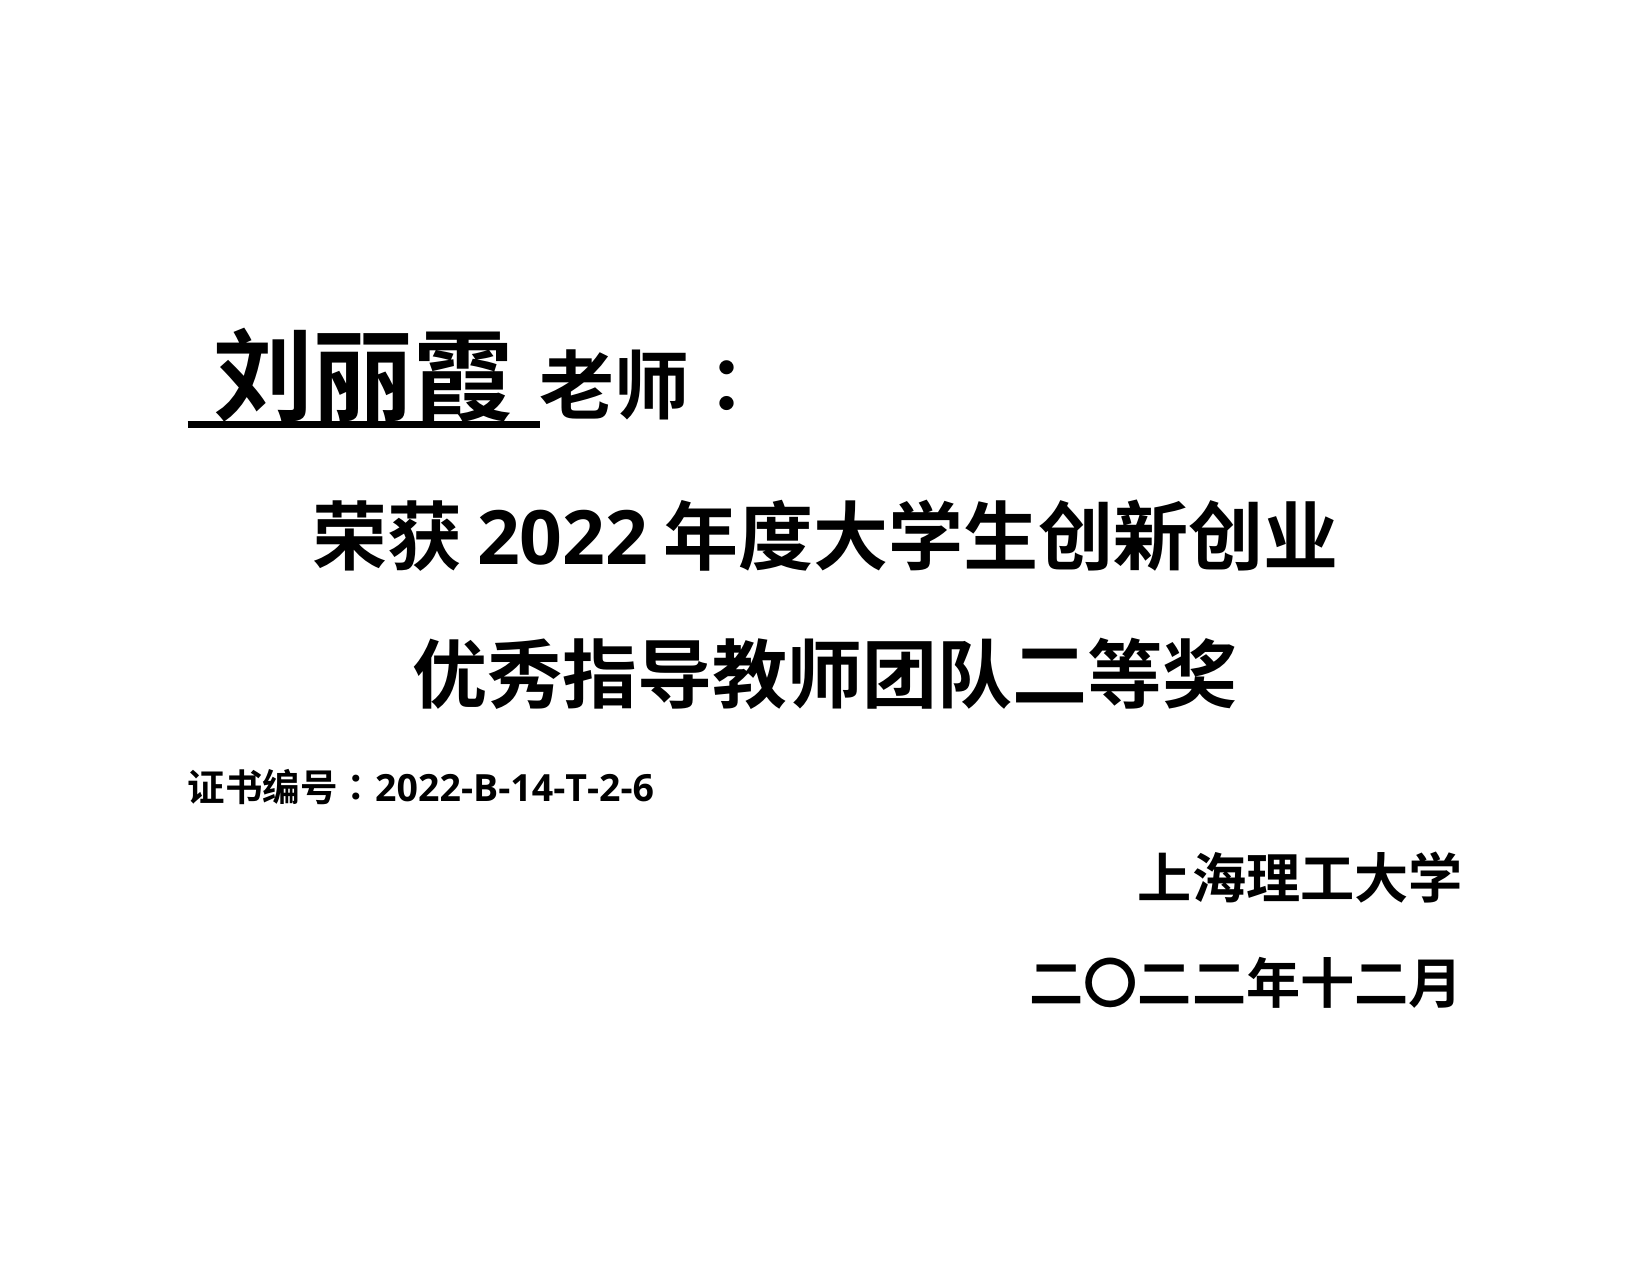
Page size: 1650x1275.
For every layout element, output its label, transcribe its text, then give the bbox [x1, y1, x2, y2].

text 优秀指导教师团队二等奖 [187, 622, 1462, 725]
text 二〇二二年十二月 [187, 946, 1462, 1020]
text 证书编号：2022-B-14-T-2-6 [187, 761, 1462, 812]
text 上海理工大学 [187, 840, 1462, 914]
text 荣获2022年度大学生创新创业 [187, 484, 1462, 586]
text 刘丽霞 老师： [187, 150, 1462, 443]
